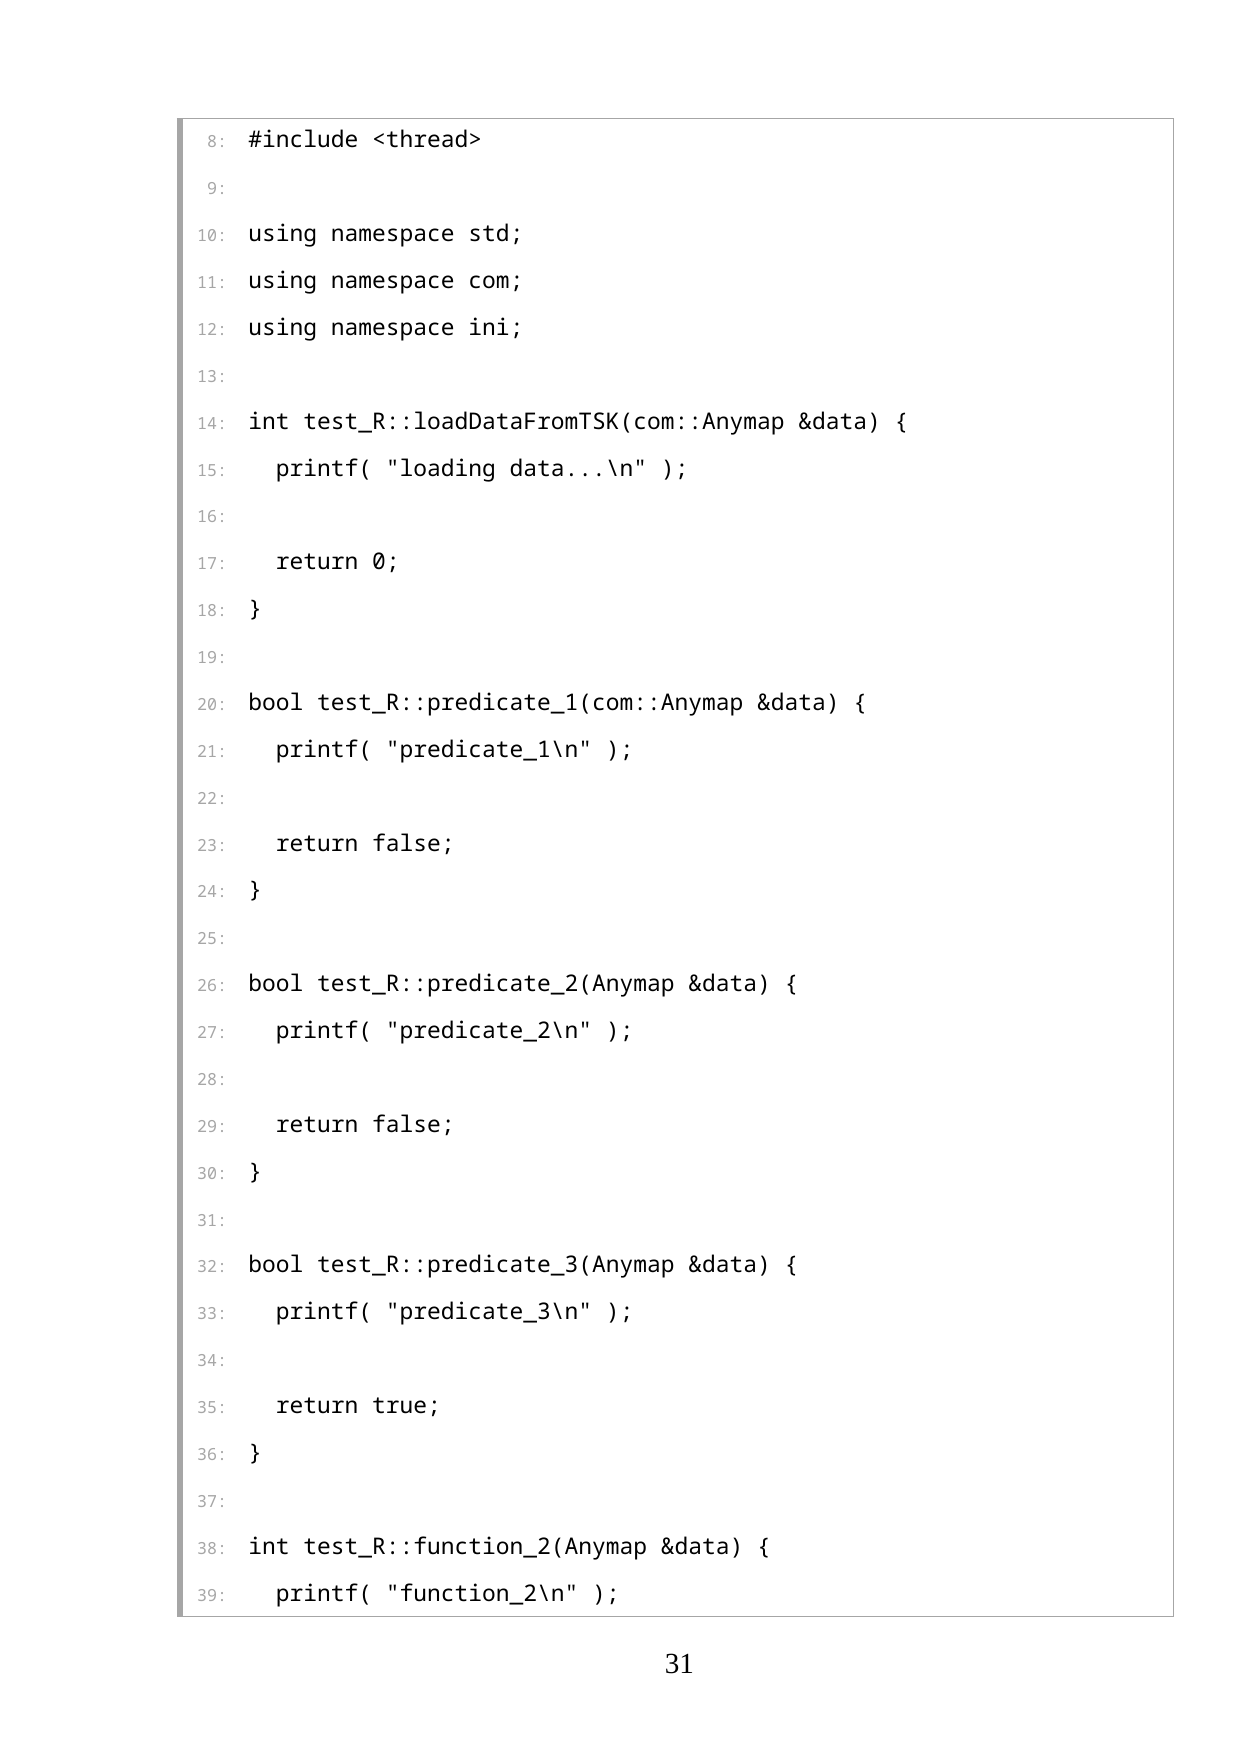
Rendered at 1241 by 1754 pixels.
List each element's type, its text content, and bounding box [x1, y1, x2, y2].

list return 0; [183, 540, 1173, 576]
list } [183, 1149, 1173, 1186]
list } [183, 587, 1173, 623]
list printf( "predicate_3\n" ); [183, 1290, 1173, 1326]
list int test_R::loadDataFromTSK(com::Anymap &data) { [183, 399, 1173, 436]
list printf( "predicate_2\n" ); [183, 1009, 1173, 1045]
list return false; [183, 1102, 1173, 1139]
list printf( "function_2\n" ); [183, 1571, 1173, 1616]
list bool test_R::predicate_1(com::Anymap &data) { [183, 681, 1173, 717]
list using namespace com; [183, 259, 1173, 295]
list return false; [183, 821, 1173, 858]
list bool test_R::predicate_2(Anymap &data) { [183, 962, 1173, 998]
list printf( "predicate_1\n" ); [183, 727, 1173, 764]
list #include <thread> [183, 119, 1173, 154]
list printf( "loading data...\n" ); [183, 446, 1173, 483]
list using namespace ini; [183, 306, 1173, 342]
list int test_R::function_2(Anymap &data) { [183, 1524, 1173, 1561]
list } [183, 1431, 1173, 1467]
list bool test_R::predicate_3(Anymap &data) { [183, 1243, 1173, 1279]
list using namespace std; [183, 212, 1173, 248]
list return true; [183, 1384, 1173, 1420]
list } [183, 868, 1173, 904]
